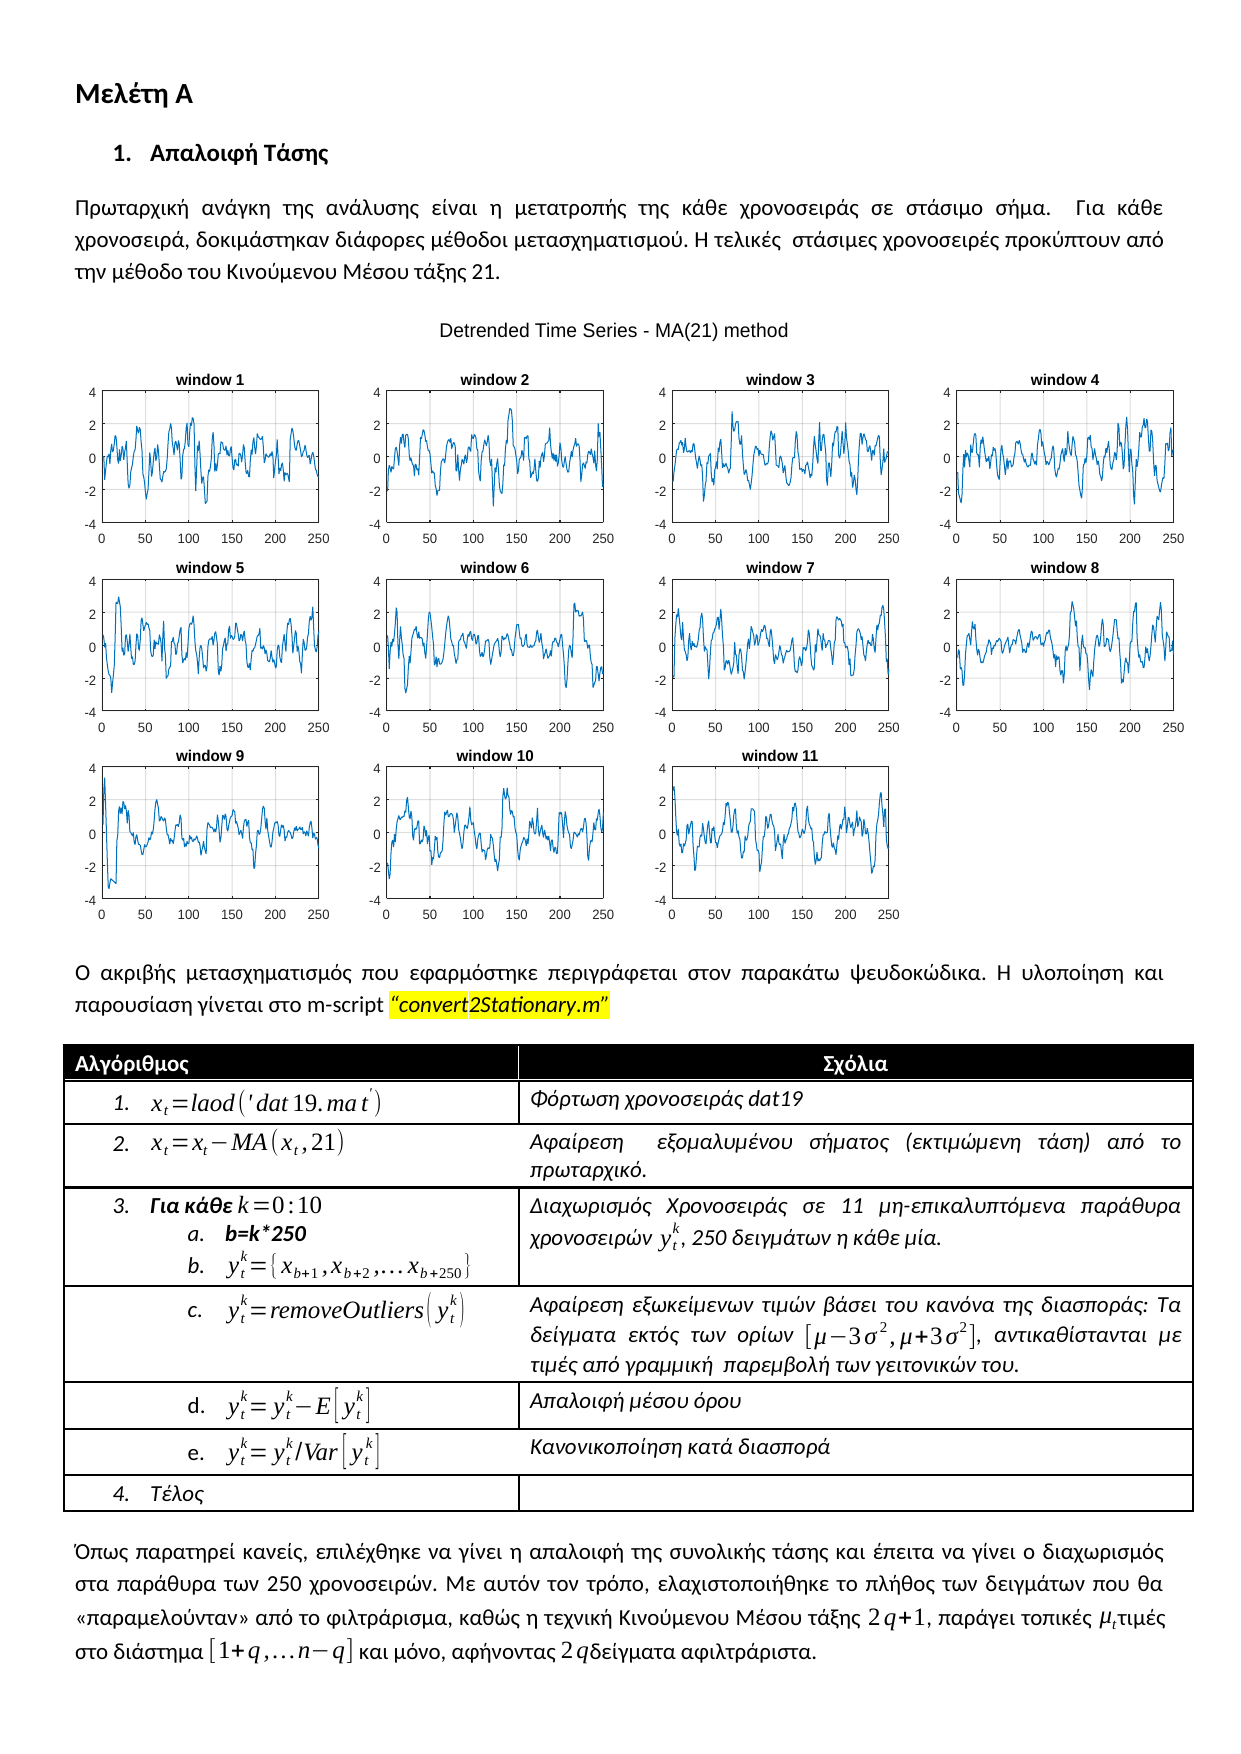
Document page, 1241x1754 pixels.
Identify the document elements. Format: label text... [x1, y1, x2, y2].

table_cell Για κάθε b=k*250 [65, 1189, 518, 1285]
table_cell Τέλος [65, 1476, 518, 1510]
text Ο ακριβής μετασχηματισμός που εφαρμόστηκε περιγράφεται στον παρακάτω ψευδοκώδικα. Η υλοποίηση και παρουσίαση γίνεται στο m-script “convert2Stationary.m” [75, 958, 1165, 1019]
table_cell [65, 1383, 518, 1427]
table_cell [520, 1476, 1192, 1510]
table_header Αλγόριθμος [65, 1046, 518, 1079]
text Πρωταρχική ανάγκη της ανάλυσης είναι η μετατροπής της κάθε χρονοσειράς σε στάσιμο σήμα. Για κάθε χρονοσειρά, δοκιμάστηκαν διάφορες μέθοδοι μετασχηματισμού. Η τελικές στάσιμες χρονοσειρές προκύπτουν από την μέθοδο του Κινούμενου Μέσου τάξης 21. [75, 193, 1165, 285]
table_cell Διαχωρισμός Χρονοσειράς σε 11 μη-επικαλυπτόμενα παράθυρα χρονοσειρών , 250 δειγμάτων η κάθε μία. [520, 1189, 1192, 1285]
table_cell Φόρτωση χρονοσειράς dat19 [520, 1082, 1192, 1122]
table_cell [65, 1082, 518, 1122]
table_cell Απαλοιφή μέσου όρου [520, 1383, 1192, 1427]
list Απαλοιφή Τάσης [112, 137, 1165, 167]
table_cell [65, 1287, 518, 1381]
table_cell Αφαίρεση εξωκείμενων τιμών βάσει του κανόνα της διασποράς: Τα δείγματα εκτός των ορίων , αντικαθίστανται με τιμές από γραμμική παρεμβολή των γειτονικών του. [519, 1287, 1192, 1381]
table_cell Κανονικοποίηση κατά διασπορά [519, 1430, 1192, 1474]
table_cell [65, 1125, 518, 1186]
table_cell [65, 1430, 518, 1474]
table_cell Αφαίρεση εξομαλυμένου σήματος (εκτιμώμενη τάση) από το πρωταρχικό. [519, 1125, 1192, 1186]
text Μελέτη Α [75, 75, 1165, 111]
table_header Σχόλια [519, 1046, 1192, 1079]
